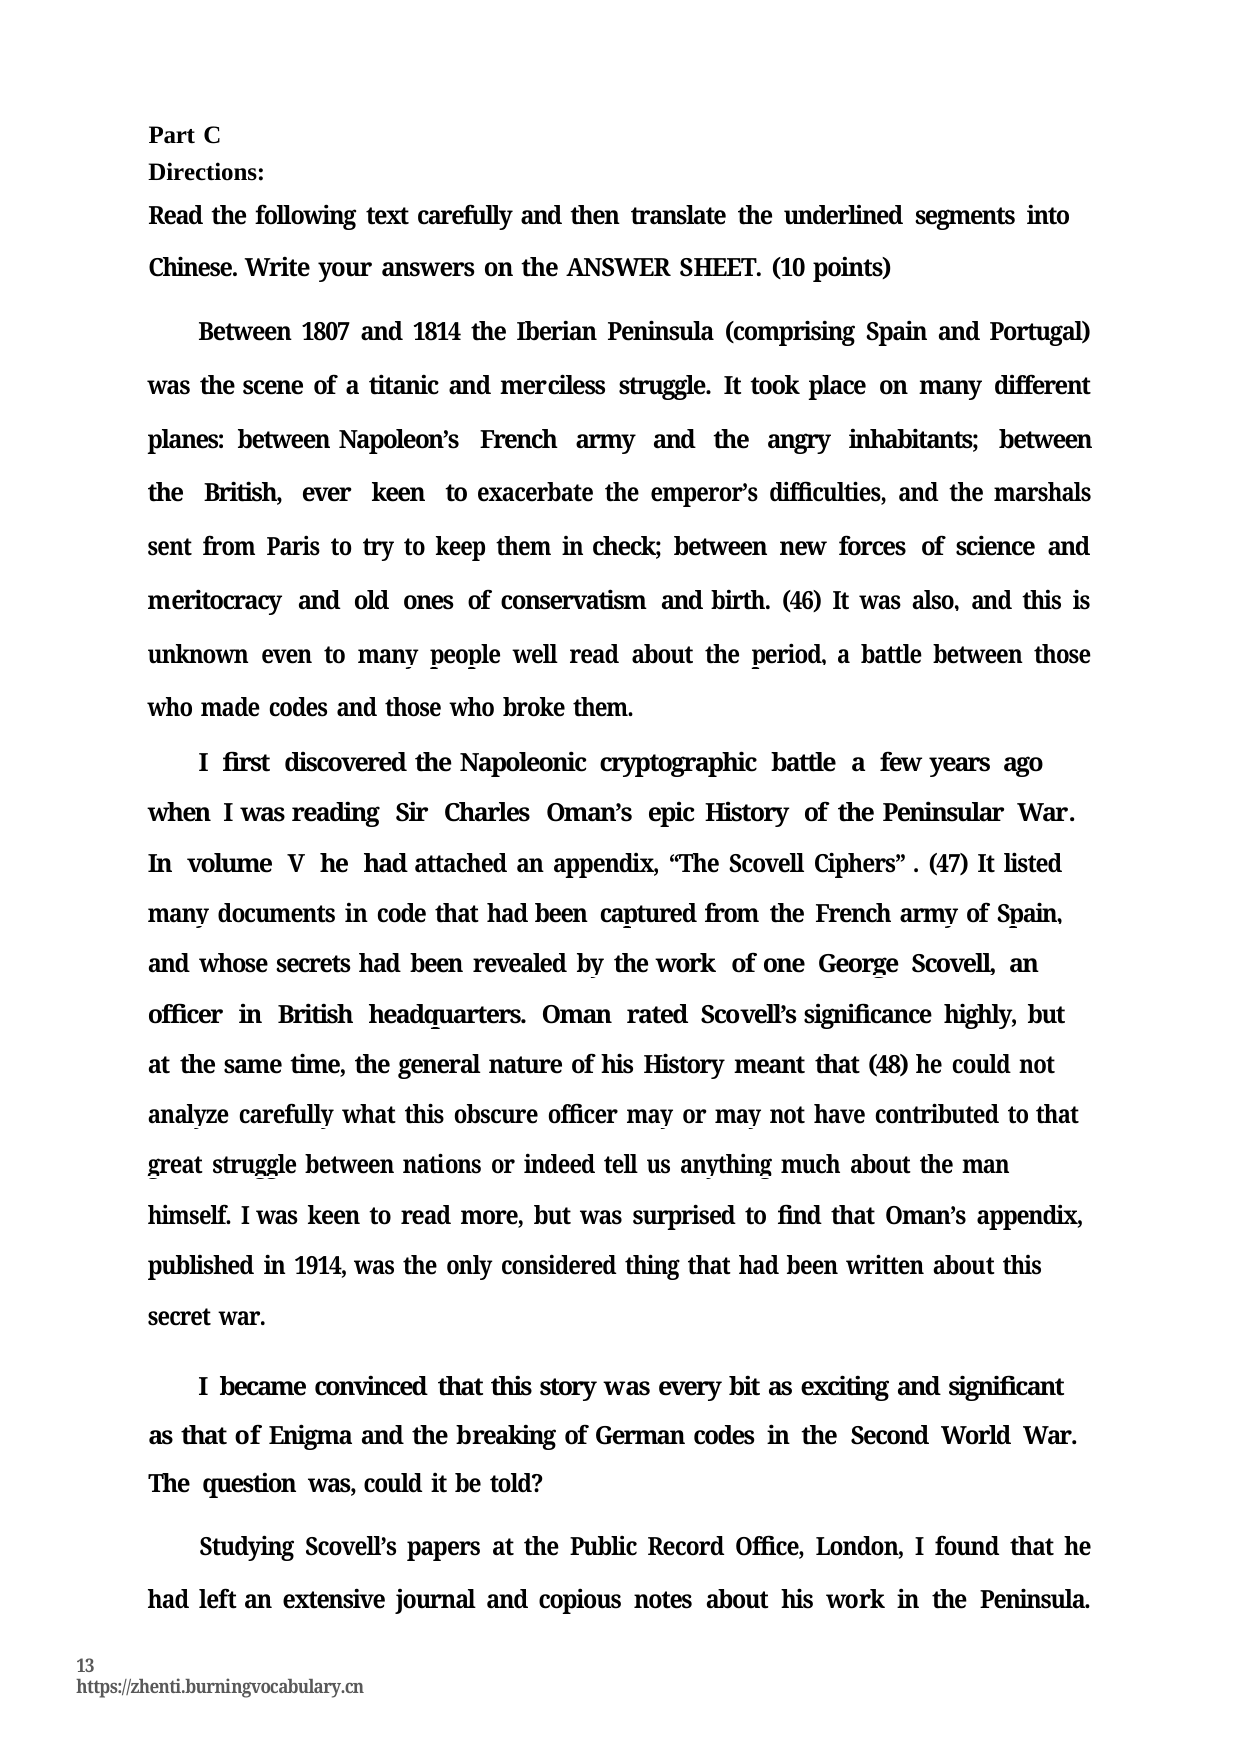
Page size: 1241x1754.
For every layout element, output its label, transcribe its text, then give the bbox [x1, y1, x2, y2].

text I first discovered the Napoleonic cryptographic battle a few years ago when I was reading Sir Charles Oman’s epic History of the Peninsular War. In volume V he had attached an appendix, “The Scovell Ciphers” . (47) It listed many documents in code that had been captured from the French army of Spain, and whose secrets had been revealed by the work of one George Scovell, an officer in British headquarters. Oman rated Scovell’s significance highly, but at the same time, the general nature of his History meant that (48) he could not analyze carefully what this obscure officer may or may not have contributed to that great struggle between nations or indeed tell us anything much about the man himself. I was keen to read more, but was surprised to find that Oman’s appendix, published in 1914, was the only considered thing that had been written about this secret war. [148, 745, 1093, 1332]
text Read the following text carefully and then translate the underlined segments into Chinese. Write your answers on the ANSWER SHEET. (10 points) [148, 198, 1093, 284]
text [147, 1529, 1093, 1616]
text Between 1807 and 1814 the Iberian Peninsula (comprising Spain and Portugal) was the scene of a titanic and merciless struggle. It took place on many different planes: between Napoleon’s French army and the angry inhabitants; between the British, ever keen to exacerbate the emperor’s difficulties, and the marshals sent from Paris to try to keep them in check; between new forces of science and meritocracy and old ones of conservatism and birth. (46) It was also, and this is unknown even to many people well read about the period, a battle between those who made codes and those who broke them. [147, 314, 1093, 724]
text Directions: [148, 163, 1095, 185]
text I became convinced that this story was every bit as exciting and significant as that of Enigma and the breaking of German codes in the Second World War. The question was, could it be told? [148, 1369, 1095, 1500]
